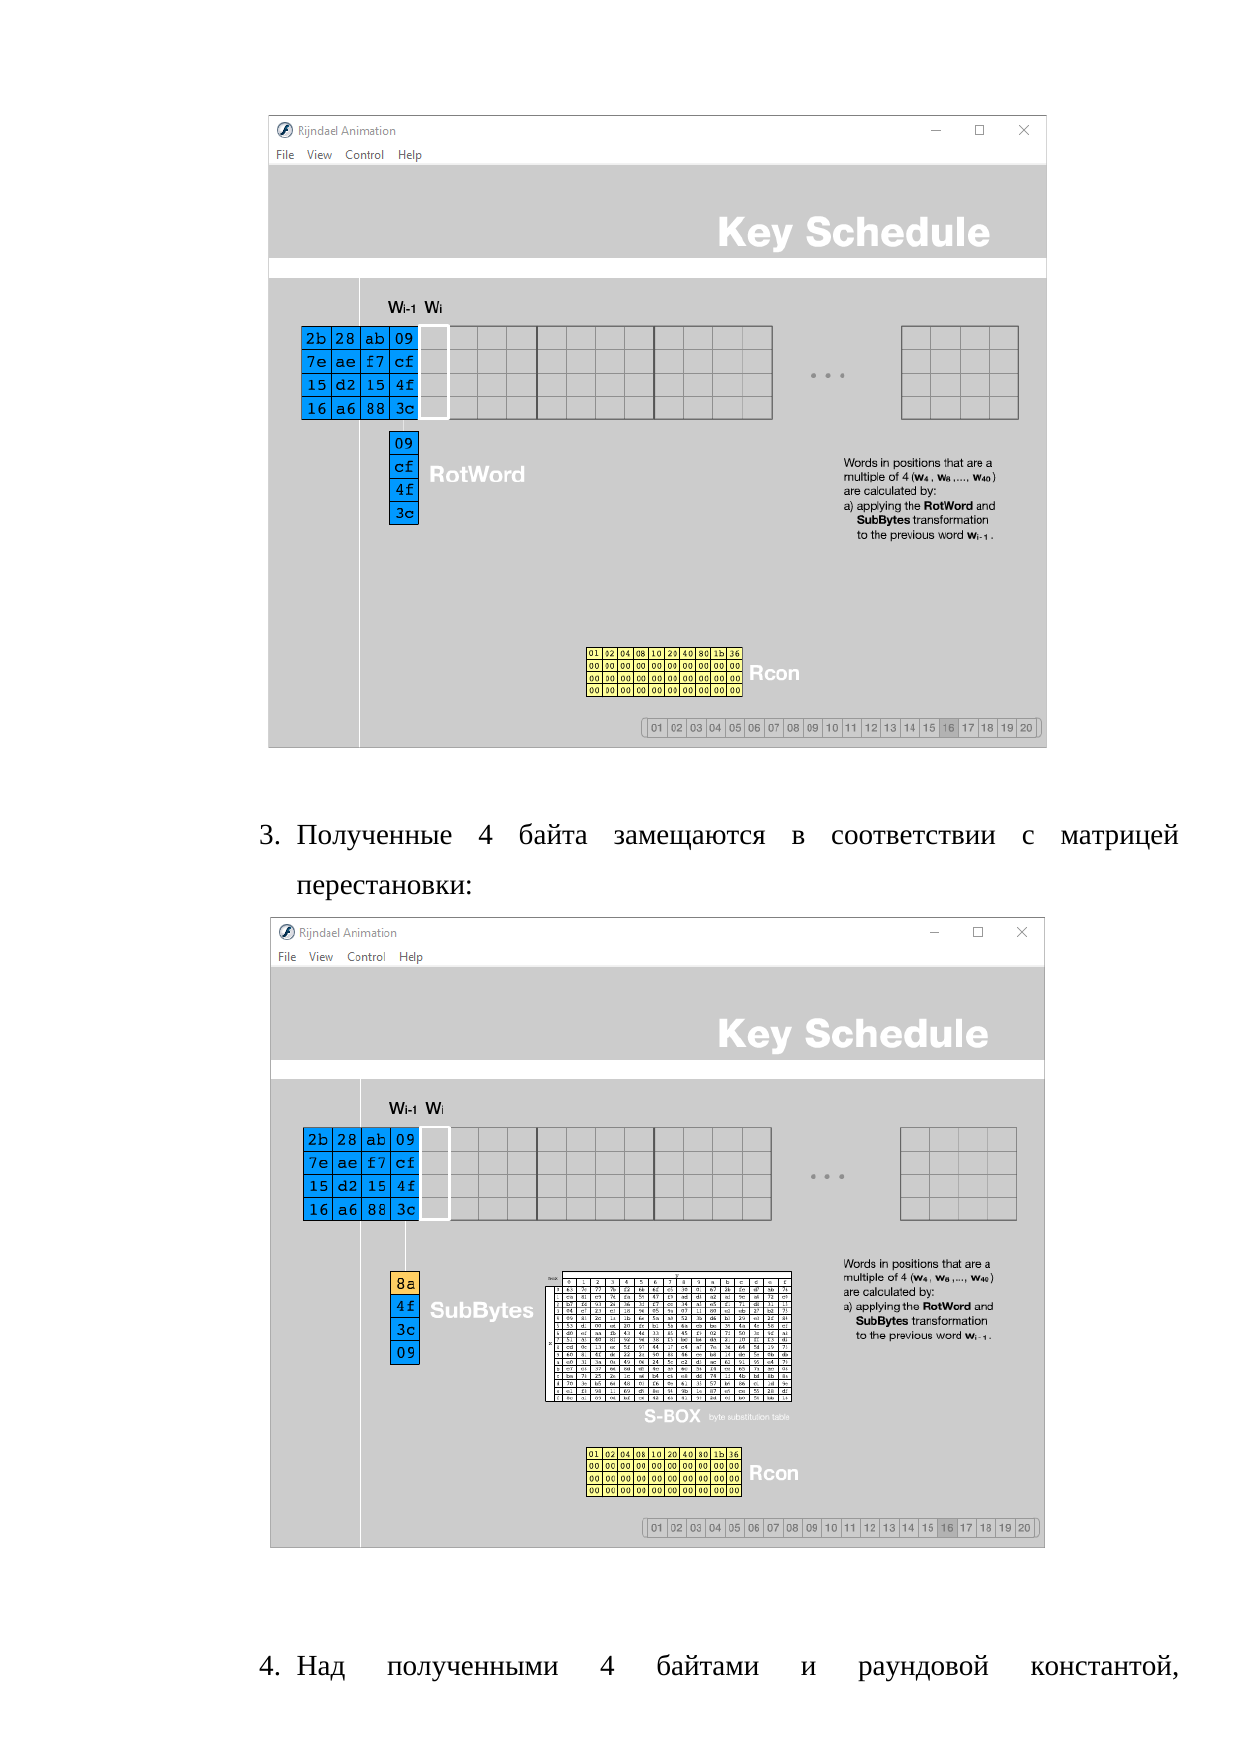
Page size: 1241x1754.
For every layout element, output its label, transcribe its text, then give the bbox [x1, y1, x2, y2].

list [259, 1648, 1180, 1681]
picture [268, 115, 1047, 748]
picture [270, 917, 1045, 1548]
list Полученные 4 байта замещаются в соответствии с матрицей перестановки: [259, 817, 1180, 901]
